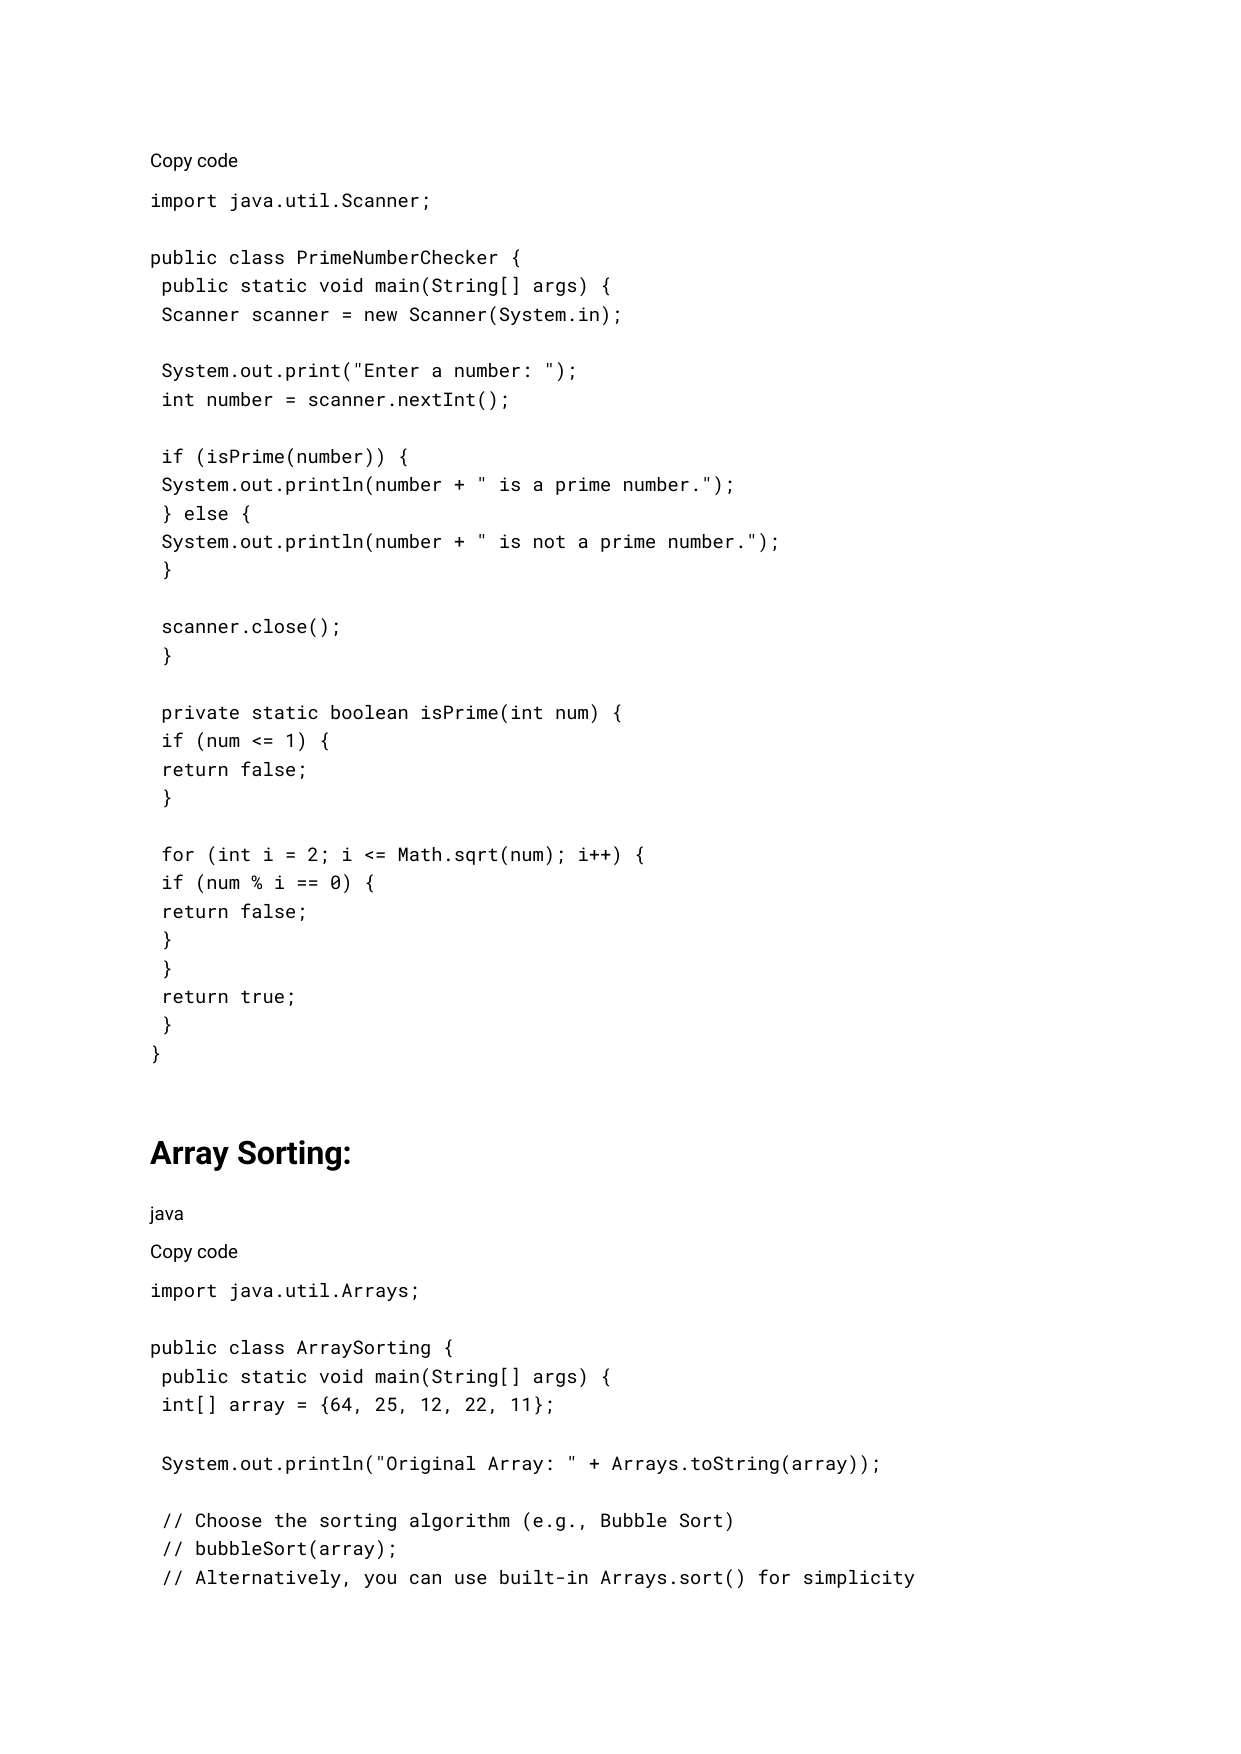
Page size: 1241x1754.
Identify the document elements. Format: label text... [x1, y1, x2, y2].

text } [150, 785, 1090, 809]
text } [150, 1012, 1090, 1037]
text public class PrimeNumberChecker { [150, 244, 1090, 269]
text scanner.close(); [150, 614, 1090, 639]
text if (isPrime(number)) { [150, 443, 1090, 468]
text public class ArraySorting { [150, 1335, 1090, 1360]
text int[] array = {64, 25, 12, 22, 11}; [150, 1392, 1090, 1417]
text } [150, 642, 1090, 667]
text import java.util.Scanner; [150, 187, 1090, 212]
text // Alternatively, you can use built-in Arrays.sort() for simplicity [150, 1564, 1090, 1589]
text Scanner scanner = new Scanner(System.in); [150, 301, 1090, 326]
text // bubbleSort(array); [150, 1536, 1090, 1561]
text return false; [150, 756, 1090, 781]
text if (num <= 1) { [150, 728, 1090, 753]
text public static void main(String[] args) { [150, 1363, 1090, 1388]
subtitle Array Sorting: [150, 1134, 1090, 1172]
text System.out.println("Original Array: " + Arrays.toString(array)); [150, 1451, 1090, 1475]
text } [150, 1041, 1090, 1065]
text System.out.println(number + " is not a prime number."); [150, 529, 1090, 553]
text Copy code [150, 150, 1090, 172]
text } [150, 557, 1090, 582]
text for (int i = 2; i <= Math.sqrt(num); i++) { [150, 842, 1090, 866]
text Copy code [150, 1241, 1090, 1263]
text } [150, 927, 1090, 952]
text int number = scanner.nextInt(); [150, 387, 1090, 411]
text } else { [150, 500, 1090, 525]
text private static boolean isPrime(int num) { [150, 699, 1090, 724]
text java [150, 1203, 1090, 1225]
text } [150, 955, 1090, 980]
text // Choose the sorting algorithm (e.g., Bubble Sort) [150, 1507, 1090, 1532]
text import java.util.Arrays; [150, 1278, 1090, 1303]
text if (num % i == 0) { [150, 870, 1090, 895]
text public static void main(String[] args) { [150, 273, 1090, 298]
text System.out.print("Enter a number: "); [150, 358, 1090, 383]
text System.out.println(number + " is a prime number."); [150, 472, 1090, 497]
text return true; [150, 984, 1090, 1008]
text return false; [150, 898, 1090, 923]
